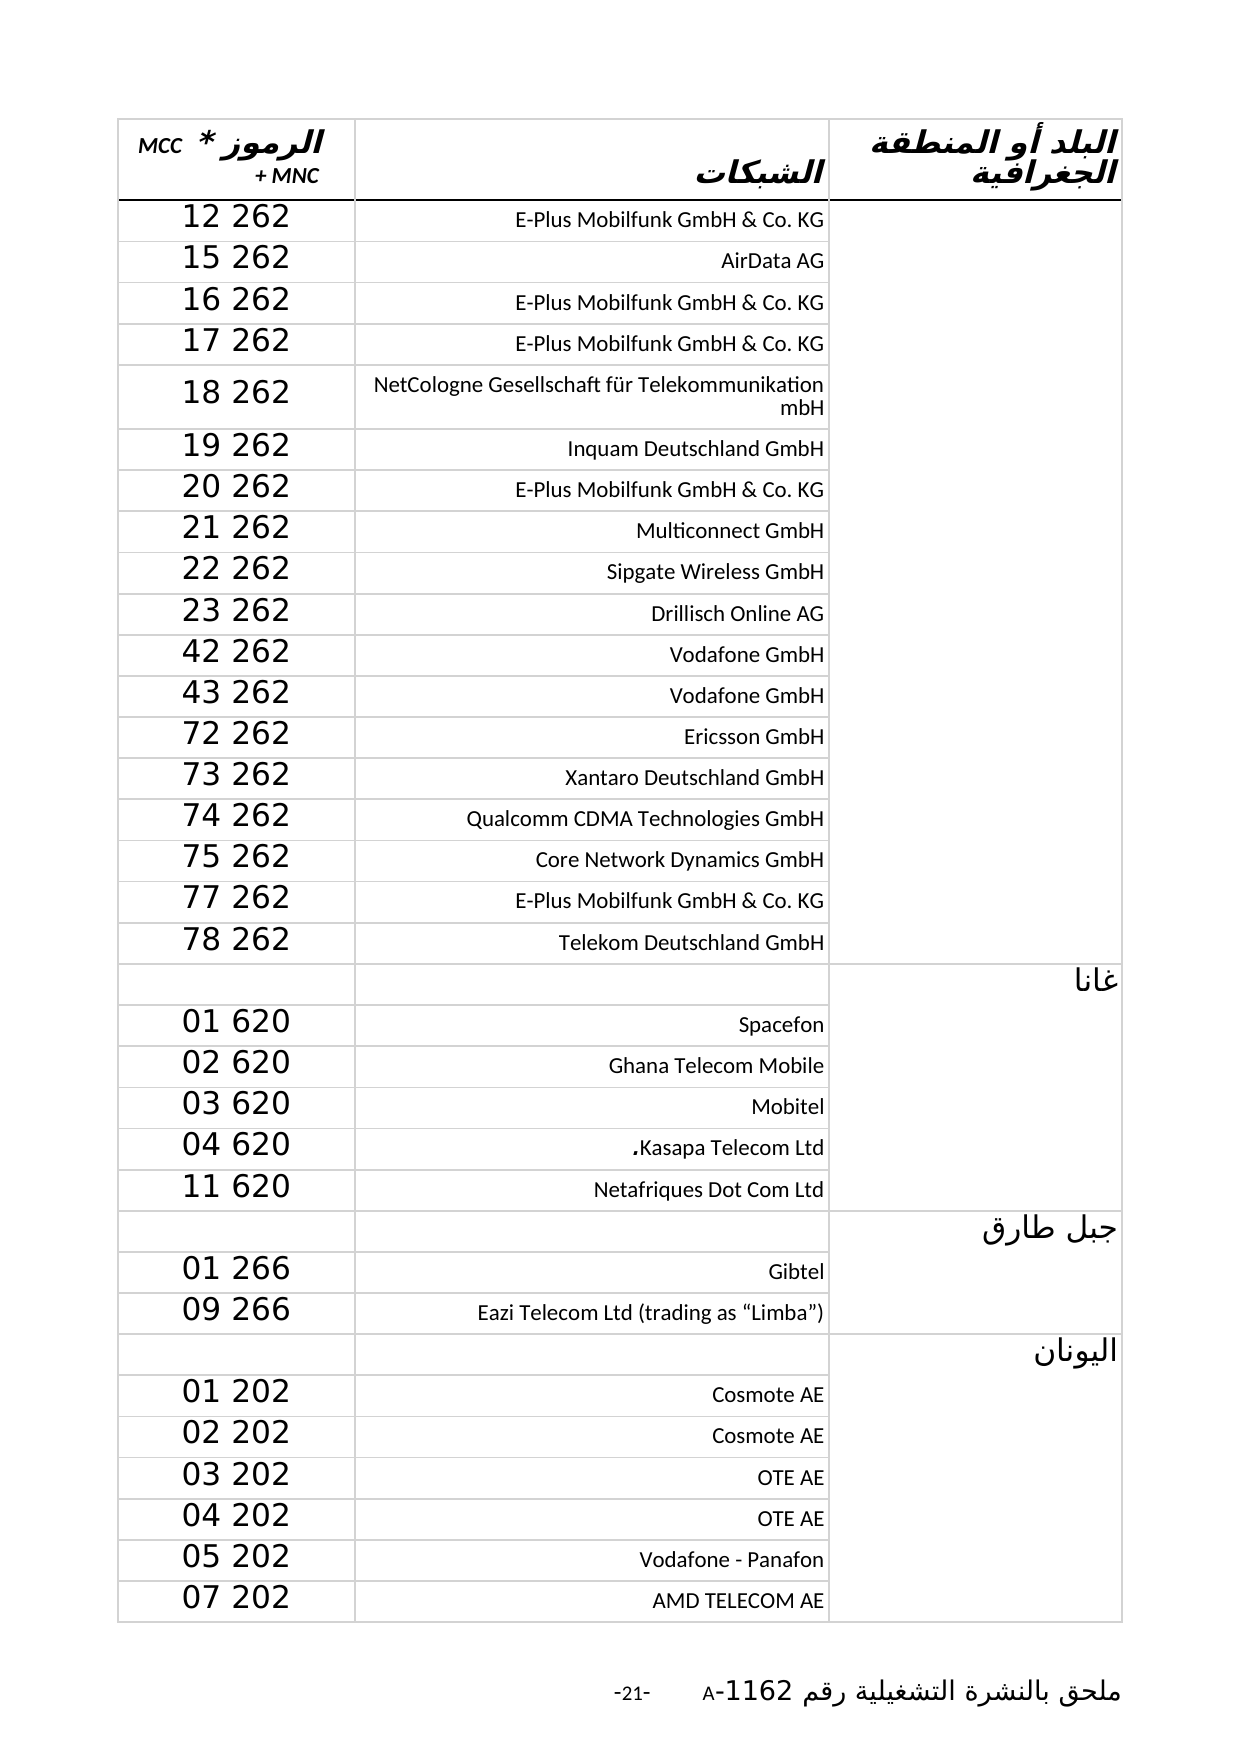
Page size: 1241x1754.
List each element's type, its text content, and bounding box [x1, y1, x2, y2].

table_cell OTE AE [356, 1458, 828, 1498]
table_cell Xantaro Deutschland GmbH [356, 759, 828, 798]
table_cell Spacefon [356, 1006, 828, 1045]
table_cell 262 42 [119, 636, 354, 675]
table_cell NetCologne Gesellschaft für Telekommunikation mbH [356, 366, 828, 428]
table_cell Ericsson GmbH [356, 718, 828, 757]
table_cell OTE AE [356, 1500, 828, 1539]
table_cell 202 07 [119, 1582, 354, 1621]
table_cell 202 04 [119, 1500, 354, 1539]
table_header الرموز * MCC + MNC [119, 120, 354, 199]
table_cell [119, 1212, 354, 1251]
table_cell 266 01 [119, 1253, 354, 1292]
table_cell 262 77 [119, 882, 354, 922]
table_cell اليونان [830, 1335, 1121, 1621]
table_cell AirData AG [356, 242, 828, 282]
table_cell [356, 1335, 828, 1374]
table_cell E-Plus Mobilfunk GmbH & Co. KG [356, 471, 828, 510]
table_cell 262 12 [119, 201, 354, 241]
table_cell E-Plus Mobilfunk GmbH & Co. KG [356, 882, 828, 922]
table_cell 262 16 [119, 283, 354, 323]
table_cell 262 17 [119, 325, 354, 364]
table_cell [119, 965, 354, 1004]
table_cell 262 22 [119, 553, 354, 593]
table_cell 202 05 [119, 1541, 354, 1580]
table_header الشبكات [356, 120, 828, 199]
table_cell Core Network Dynamics GmbH [356, 841, 828, 881]
table_cell E-Plus Mobilfunk GmbH & Co. KG [356, 283, 828, 323]
table_cell Qualcomm CDMA Technologies GmbH [356, 800, 828, 839]
table_cell 202 01 [119, 1376, 354, 1416]
table_cell Inquam Deutschland GmbH [356, 430, 828, 469]
table_cell Ghana Telecom Mobile [356, 1047, 828, 1086]
table_cell Cosmote AE [356, 1376, 828, 1416]
table_cell Vodafone GmbH [356, 636, 828, 675]
table_cell 620 04 [119, 1129, 354, 1169]
table_cell Multiconnect GmbH [356, 512, 828, 551]
table_cell 262 74 [119, 800, 354, 839]
table_cell Drillisch Online AG [356, 595, 828, 634]
table_cell Vodafone - Panafon [356, 1541, 828, 1580]
table_cell 620 01 [119, 1006, 354, 1045]
table_cell 262 75 [119, 841, 354, 881]
table_cell 262 72 [119, 718, 354, 757]
table_cell 262 73 [119, 759, 354, 798]
table_cell 202 03 [119, 1458, 354, 1498]
table_cell جبل طارق [830, 1212, 1121, 1333]
table_cell 262 20 [119, 471, 354, 510]
table_cell 620 02 [119, 1047, 354, 1086]
table_cell [119, 1335, 354, 1374]
table_cell E-Plus Mobilfunk GmbH & Co. KG [356, 201, 828, 241]
table_cell Eazi Telecom Ltd (trading as “Limba”) [356, 1294, 828, 1333]
table_cell 262 15 [119, 242, 354, 282]
table_cell 262 43 [119, 677, 354, 716]
table_cell 262 19 [119, 430, 354, 469]
table_cell Telekom Deutschland GmbH [356, 924, 828, 963]
table_cell 262 21 [119, 512, 354, 551]
table_header البلد أو المنطقة الجغرافية [830, 120, 1121, 199]
table_cell [356, 1212, 828, 1251]
table_cell غانا [830, 965, 1121, 1210]
table_cell 262 23 [119, 595, 354, 634]
table_cell E-Plus Mobilfunk GmbH & Co. KG [356, 325, 828, 364]
table_cell 262 78 [119, 924, 354, 963]
table_cell Vodafone GmbH [356, 677, 828, 716]
table_cell Mobitel [356, 1088, 828, 1127]
table_cell Sipgate Wireless GmbH [356, 553, 828, 593]
table_cell Cosmote AE [356, 1417, 828, 1457]
table_cell 202 02 [119, 1417, 354, 1457]
table_cell AMD TELECOM AE [356, 1582, 828, 1621]
table_cell 620 11 [119, 1171, 354, 1210]
table_cell Gibtel [356, 1253, 828, 1292]
table_cell 262 18 [119, 366, 354, 428]
table_cell Netafriques Dot Com Ltd [356, 1171, 828, 1210]
table_cell [356, 965, 828, 1004]
table_cell 266 09 [119, 1294, 354, 1333]
table_cell Kasapa Telecom Ltd. [356, 1129, 828, 1169]
table_cell 620 03 [119, 1088, 354, 1127]
